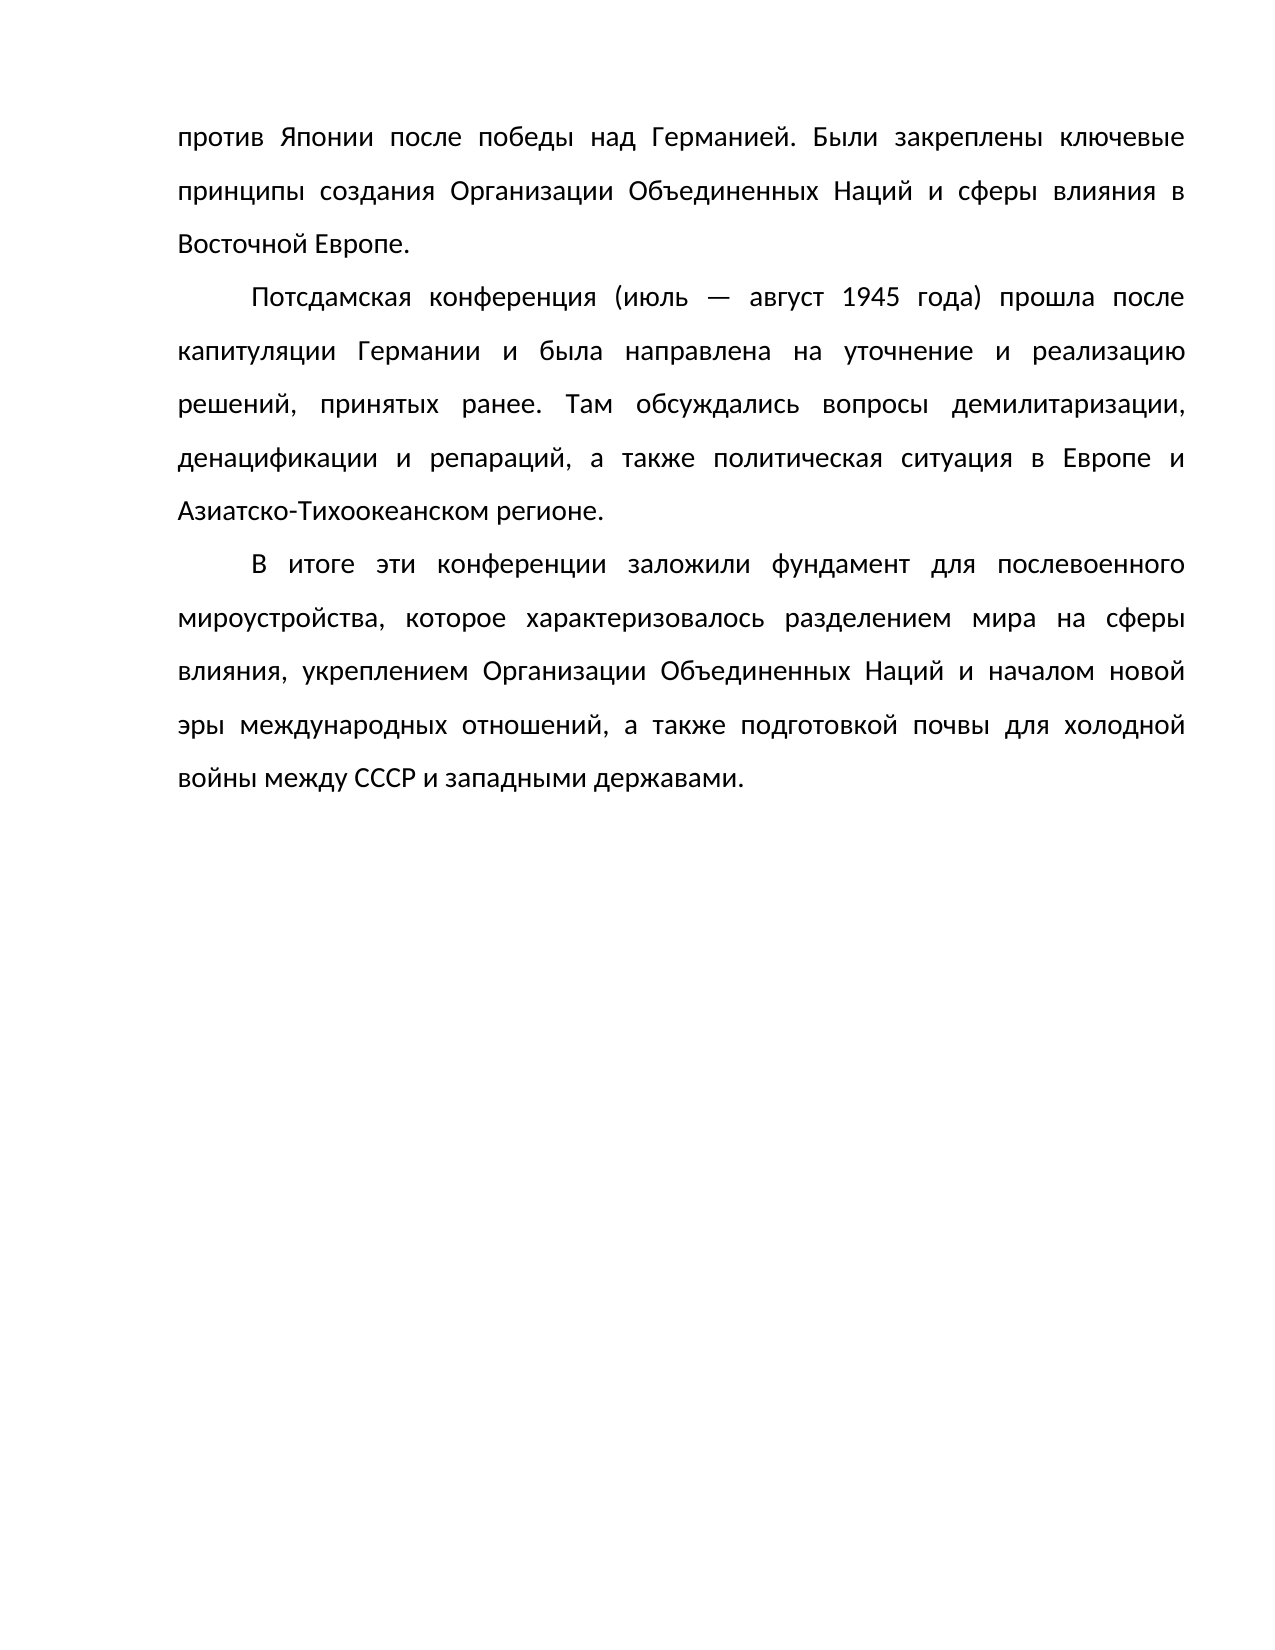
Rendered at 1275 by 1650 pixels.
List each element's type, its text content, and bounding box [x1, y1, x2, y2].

text В итоге эти конференции заложили фундамент для послевоенного мироустройства, которое характеризовалось разделением мира на сферы влияния, укреплением Организации Объединенных Наций и началом новой эры международных отношений, а также подготовкой почвы для холодной войны между СССР и западными державами. [177, 546, 1186, 795]
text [177, 118, 1186, 261]
text Потсдамская конференция (июль — август 1945 года) прошла после капитуляции Германии и была направлена на уточнение и реализацию решений, принятых ранее. Там обсуждались вопросы демилитаризации, денацификации и репараций, а также политическая ситуация в Европе и Азиатско-Тихоокеанском регионе. [177, 278, 1186, 528]
